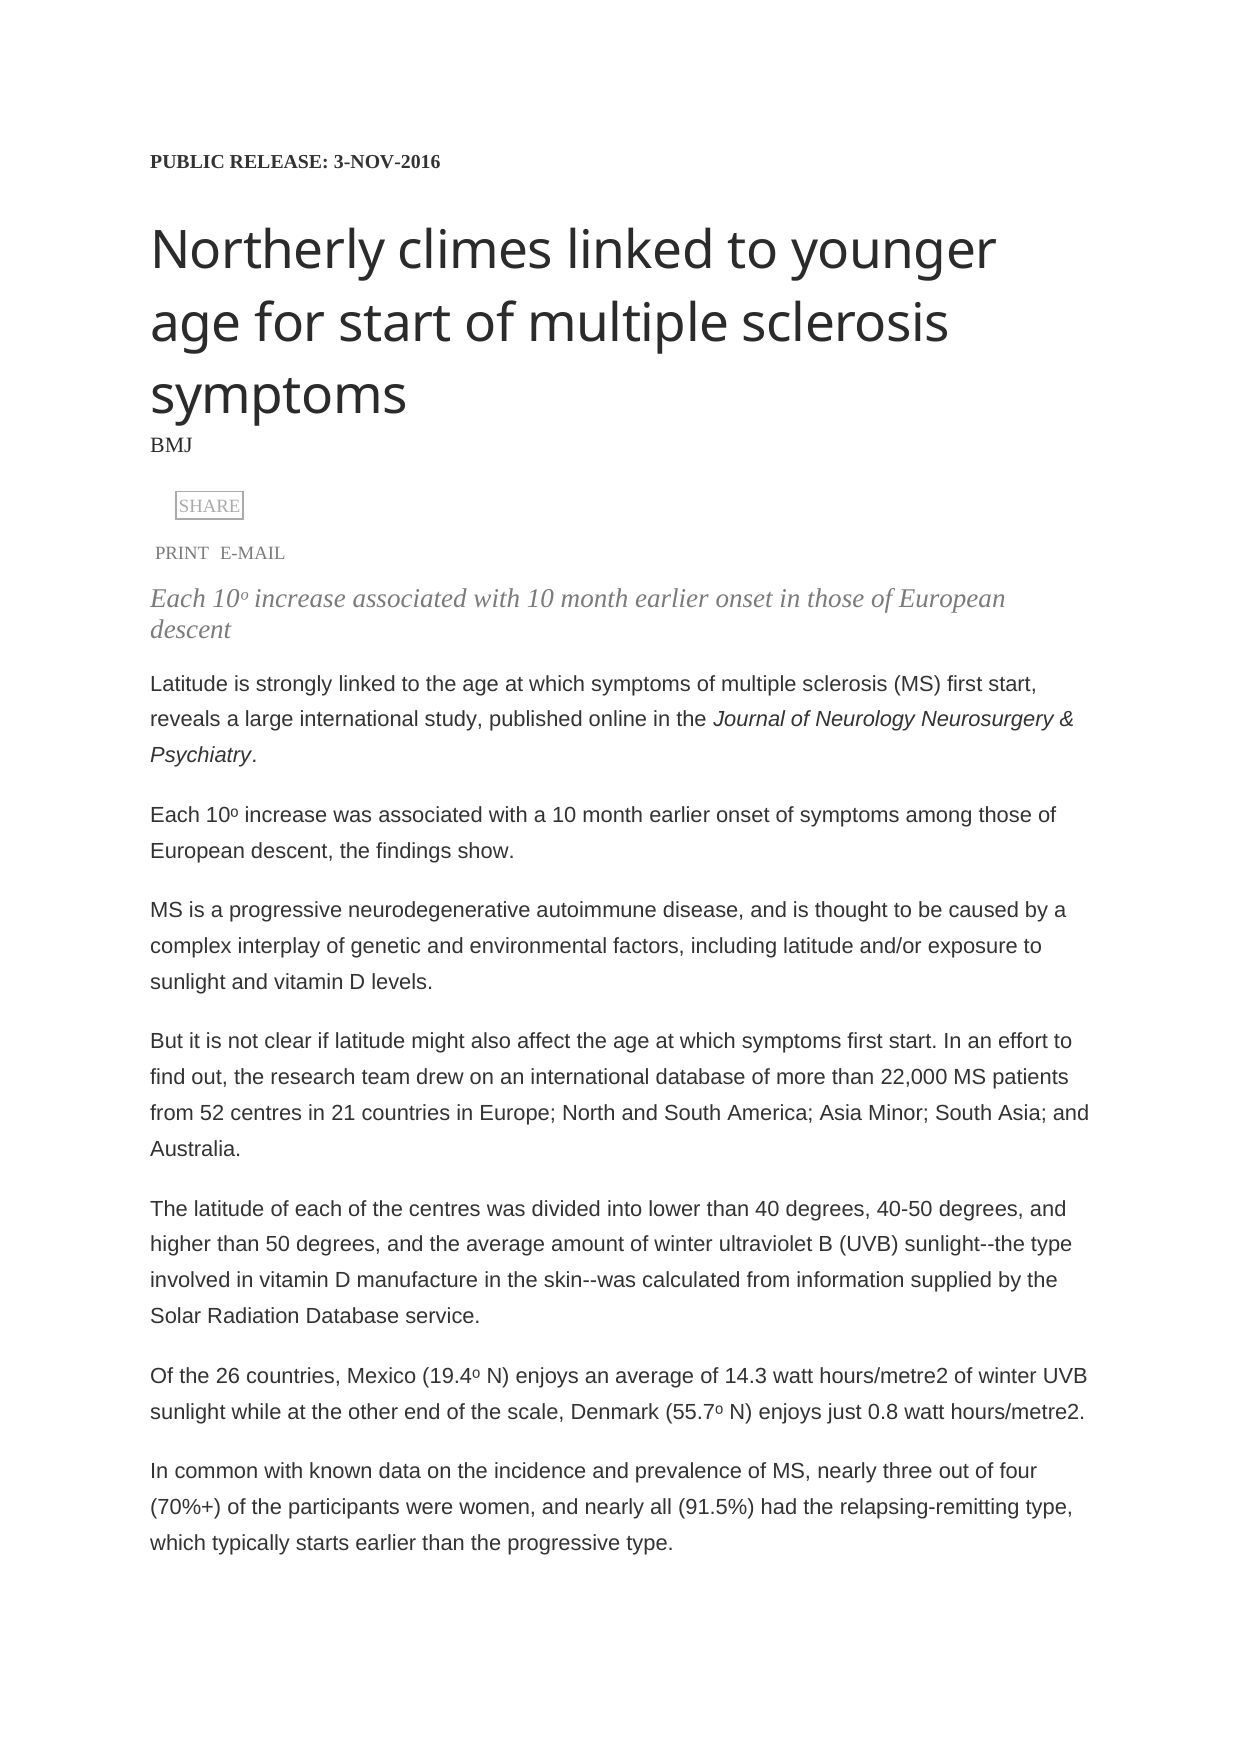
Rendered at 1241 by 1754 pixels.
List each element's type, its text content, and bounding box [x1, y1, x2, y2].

text Each 10ᵒ increase associated with 10 month earlier onset in those of European descent [150, 582, 1090, 644]
text Northerly climes linked to younger age for start of multiple sclerosis symptoms [150, 212, 1090, 429]
text Each 10ᵒ increase was associated with a 10 month earlier onset of symptoms among those of European descent, the findings show. [150, 791, 1090, 863]
text But it is not clear if latitude might also affect the age at which symptoms first start. In an effort to find out, the research team drew on an international database of more than 22,000 MS patients from 52 centres in 21 countries in Europe; North and South America; Asia Minor; South Asia; and Australia. [150, 1017, 1090, 1161]
text MS is a progressive neurodegenerative autoimmune disease, and is thought to be caused by a complex interplay of genetic and environmental factors, including latitude and/or exposure to sunlight and vitamin D levels. [150, 886, 1090, 994]
text Of the 26 countries, Mexico (19.4ᵒ N) enjoys an average of 14.3 watt hours/metre2 of winter UVB sunlight while at the other end of the scale, Denmark (55.7ᵒ N) enjoys just 0.8 watt hours/metre2. [150, 1352, 1090, 1424]
text The latitude of each of the centres was divided into lower than 40 degrees, 40-50 degrees, and higher than 50 degrees, and the average amount of winter ultraviolet B (UVB) sunlight--the type involved in vitamin D manufacture in the skin--was calculated from information supplied by the Solar Radiation Database service. [150, 1185, 1090, 1328]
text In common with known data on the incidence and prevalence of MS, nearly three out of four (70%+) of the participants were women, and nearly all (91.5%) had the relapsing-remitting type, which typically starts earlier than the progressive type. [150, 1447, 1090, 1555]
text PRINT E-MAIL [150, 536, 1090, 565]
text BMJ [150, 432, 1090, 457]
text PUBLIC RELEASE: 3-NOV-2016 [150, 150, 1090, 173]
text Latitude is strongly linked to the age at which symptoms of multiple sclerosis (MS) first start, reveals a large international study, published online in the Journal of Neurology Neurosurgery & Psychiatry. [150, 660, 1090, 767]
text SHARE [150, 489, 1090, 520]
